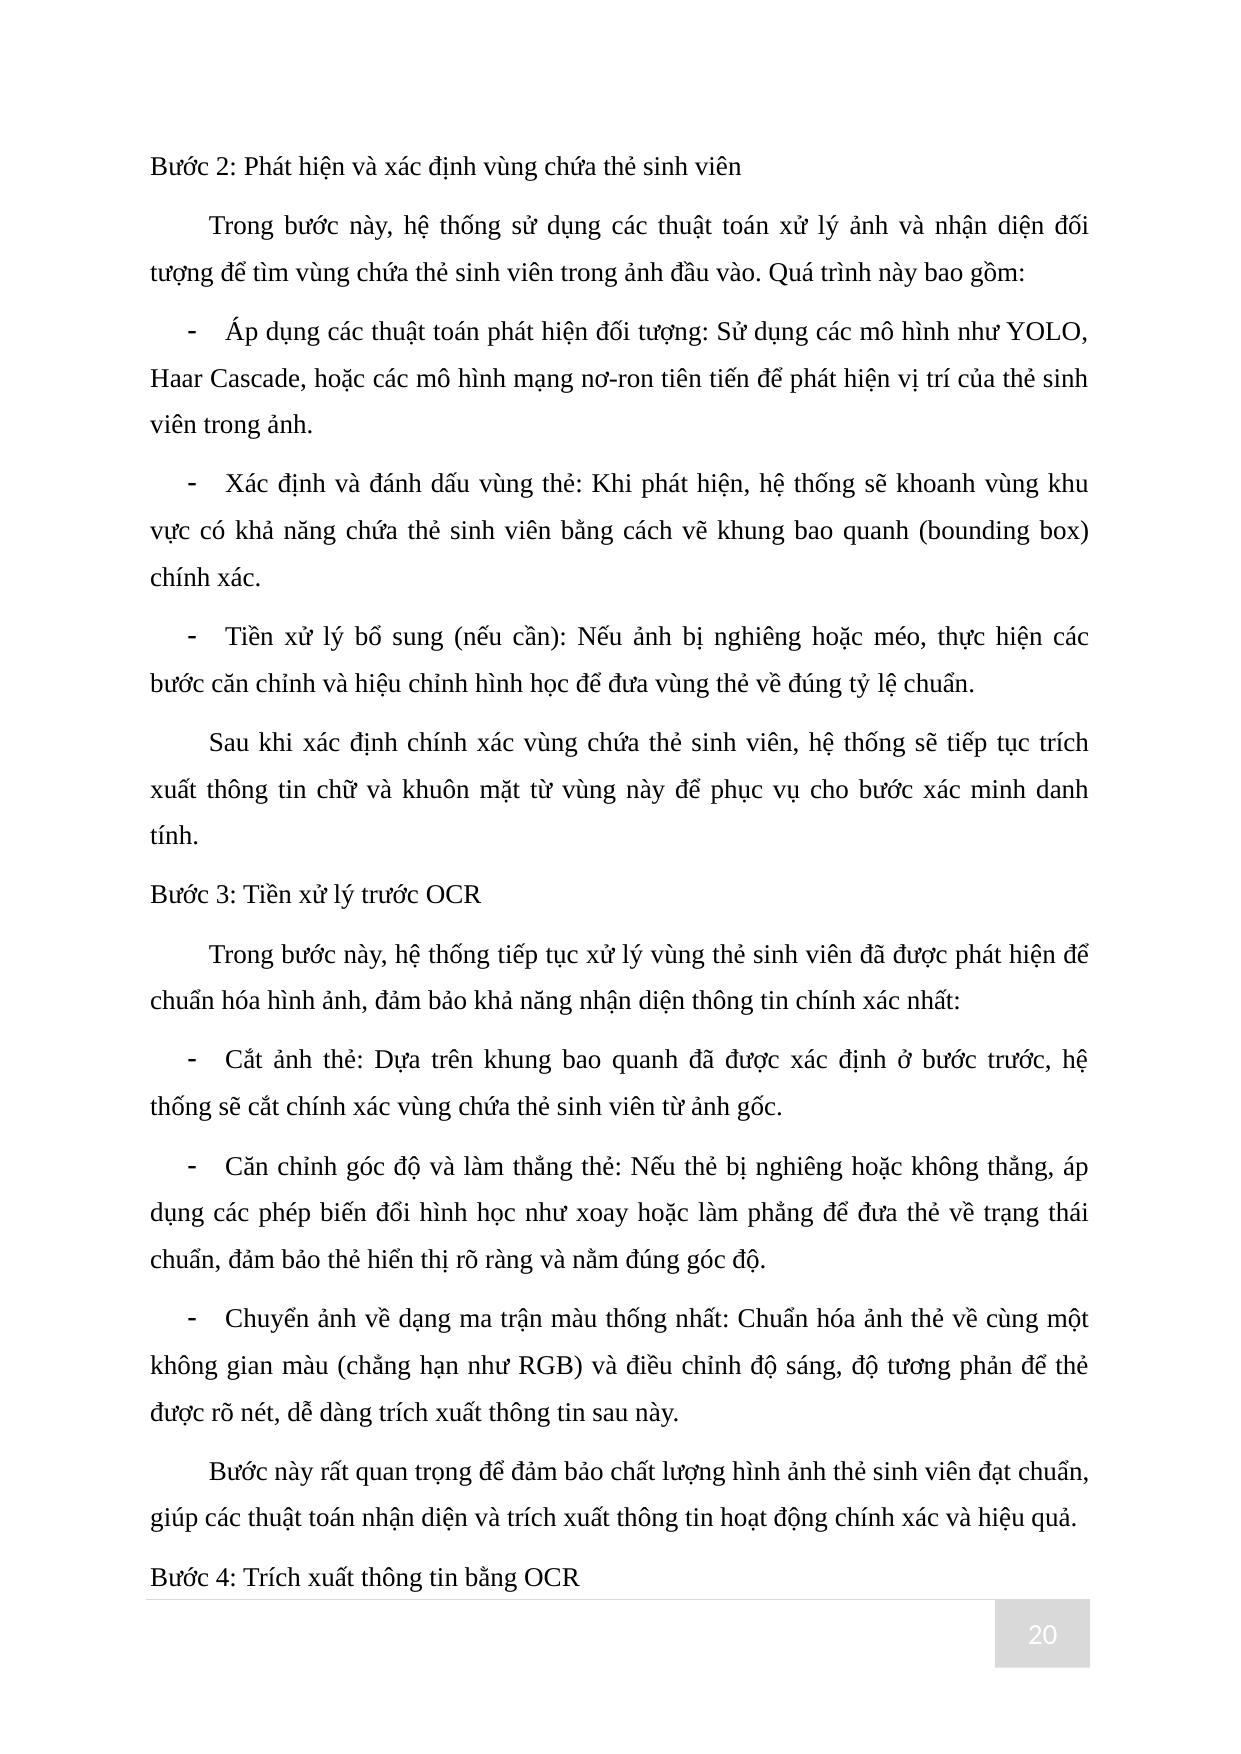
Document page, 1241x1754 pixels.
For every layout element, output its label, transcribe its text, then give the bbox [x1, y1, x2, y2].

text Bước 4: Trích xuất thông tin bằng OCR [150, 1561, 1090, 1592]
text Cắt ảnh thẻ: Dựa trên khung bao quanh đã được xác định ở bước trước, hệ thống sẽ cắt chính xác vùng chứa thẻ sinh viên từ ảnh gốc. [150, 1044, 1090, 1122]
text Bước 3: Tiền xử lý trước OCR [150, 879, 1090, 910]
text Bước này rất quan trọng để đảm bảo chất lượng hình ảnh thẻ sinh viên đạt chuẩn, giúp các thuật toán nhận diện và trích xuất thông tin hoạt động chính xác và hiệu quả. [150, 1455, 1090, 1533]
text Sau khi xác định chính xác vùng chứa thẻ sinh viên, hệ thống sẽ tiếp tục trích xuất thông tin chữ và khuôn mặt từ vùng này để phục vụ cho bước xác minh danh tính. [150, 726, 1090, 851]
text Trong bước này, hệ thống sử dụng các thuật toán xử lý ảnh và nhận diện đối tượng để tìm vùng chứa thẻ sinh viên trong ảnh đầu vào. Quá trình này bao gồm: [150, 209, 1090, 287]
text Áp dụng các thuật toán phát hiện đối tượng: Sử dụng các mô hình như YOLO, Haar Cascade, hoặc các mô hình mạng nơ-ron tiên tiến để phát hiện vị trí của thẻ sinh viên trong ảnh. [150, 315, 1090, 439]
text Trong bước này, hệ thống tiếp tục xử lý vùng thẻ sinh viên đã được phát hiện để chuẩn hóa hình ảnh, đảm bảo khả năng nhận diện thông tin chính xác nhất: [150, 938, 1090, 1016]
text Căn chỉnh góc độ và làm thẳng thẻ: Nếu thẻ bị nghiêng hoặc không thẳng, áp dụng các phép biến đổi hình học như xoay hoặc làm phẳng để đưa thẻ về trạng thái chuẩn, đảm bảo thẻ hiển thị rõ ràng và nằm đúng góc độ. [150, 1149, 1090, 1274]
text Xác định và đánh dấu vùng thẻ: Khi phát hiện, hệ thống sẽ khoanh vùng khu vực có khả năng chứa thẻ sinh viên bằng cách vẽ khung bao quanh (bounding box) chính xác. [150, 468, 1090, 592]
text Bước 2: Phát hiện và xác định vùng chứa thẻ sinh viên [150, 150, 1090, 181]
text Chuyển ảnh về dạng ma trận màu thống nhất: Chuẩn hóa ảnh thẻ về cùng một không gian màu (chẳng hạn như RGB) và điều chỉnh độ sáng, độ tương phản để thẻ được rõ nét, dễ dàng trích xuất thông tin sau này. [150, 1302, 1090, 1427]
text Tiền xử lý bổ sung (nếu cần): Nếu ảnh bị nghiêng hoặc méo, thực hiện các bước căn chỉnh và hiệu chỉnh hình học để đưa vùng thẻ về đúng tỷ lệ chuẩn. [150, 620, 1090, 698]
